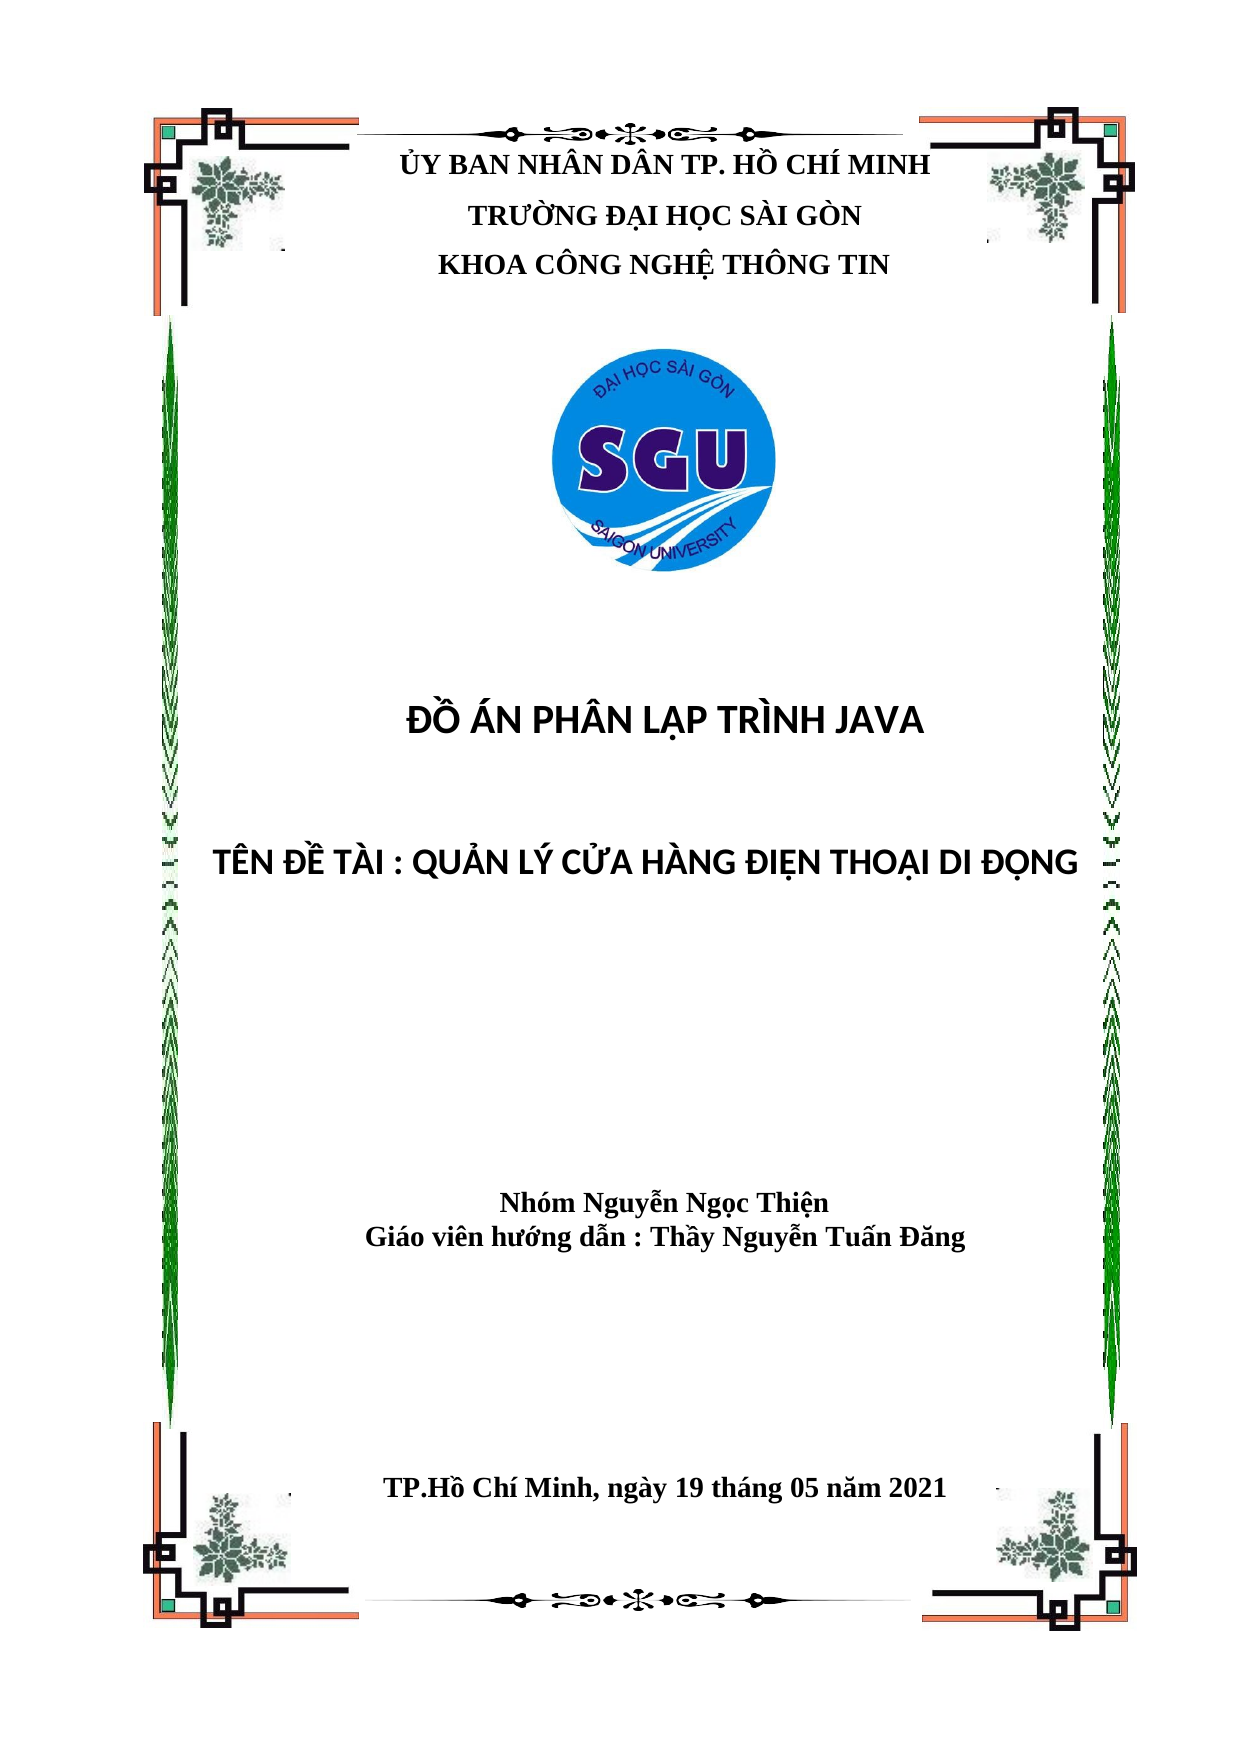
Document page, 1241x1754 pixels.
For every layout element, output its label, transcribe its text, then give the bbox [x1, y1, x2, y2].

text KHOA CÔNG NGHỆ THÔNG TIN [339, 248, 989, 281]
text TP.Hồ Chí Minh, ngày 19 tháng 05 năm 2021 [339, 1470, 991, 1503]
picture [143, 108, 903, 1628]
picture [919, 107, 1135, 313]
subtitle Nhóm Nguyễn Ngọc Thiện [339, 1185, 989, 1218]
subtitle ỦY BAN NHÂN DÂN TP. HỒ CHÍ MINH TRƯỜNG ĐẠI HỌC SÀI GÒN [339, 147, 990, 231]
picture [365, 1589, 911, 1611]
subtitle TÊN ĐỀ TÀI : QUẢN LÝ CỬA HÀNG ĐIỆN THOẠI DI ĐỘNG [212, 838, 1116, 884]
picture [922, 315, 1137, 1631]
picture [551, 348, 776, 573]
text Giáo viên hướng dẫn : Thầy Nguyễn Tuấn Đăng [339, 1219, 991, 1252]
title ĐỒ ÁN PHÂN LẬP TRÌNH JAVA [212, 693, 1118, 744]
